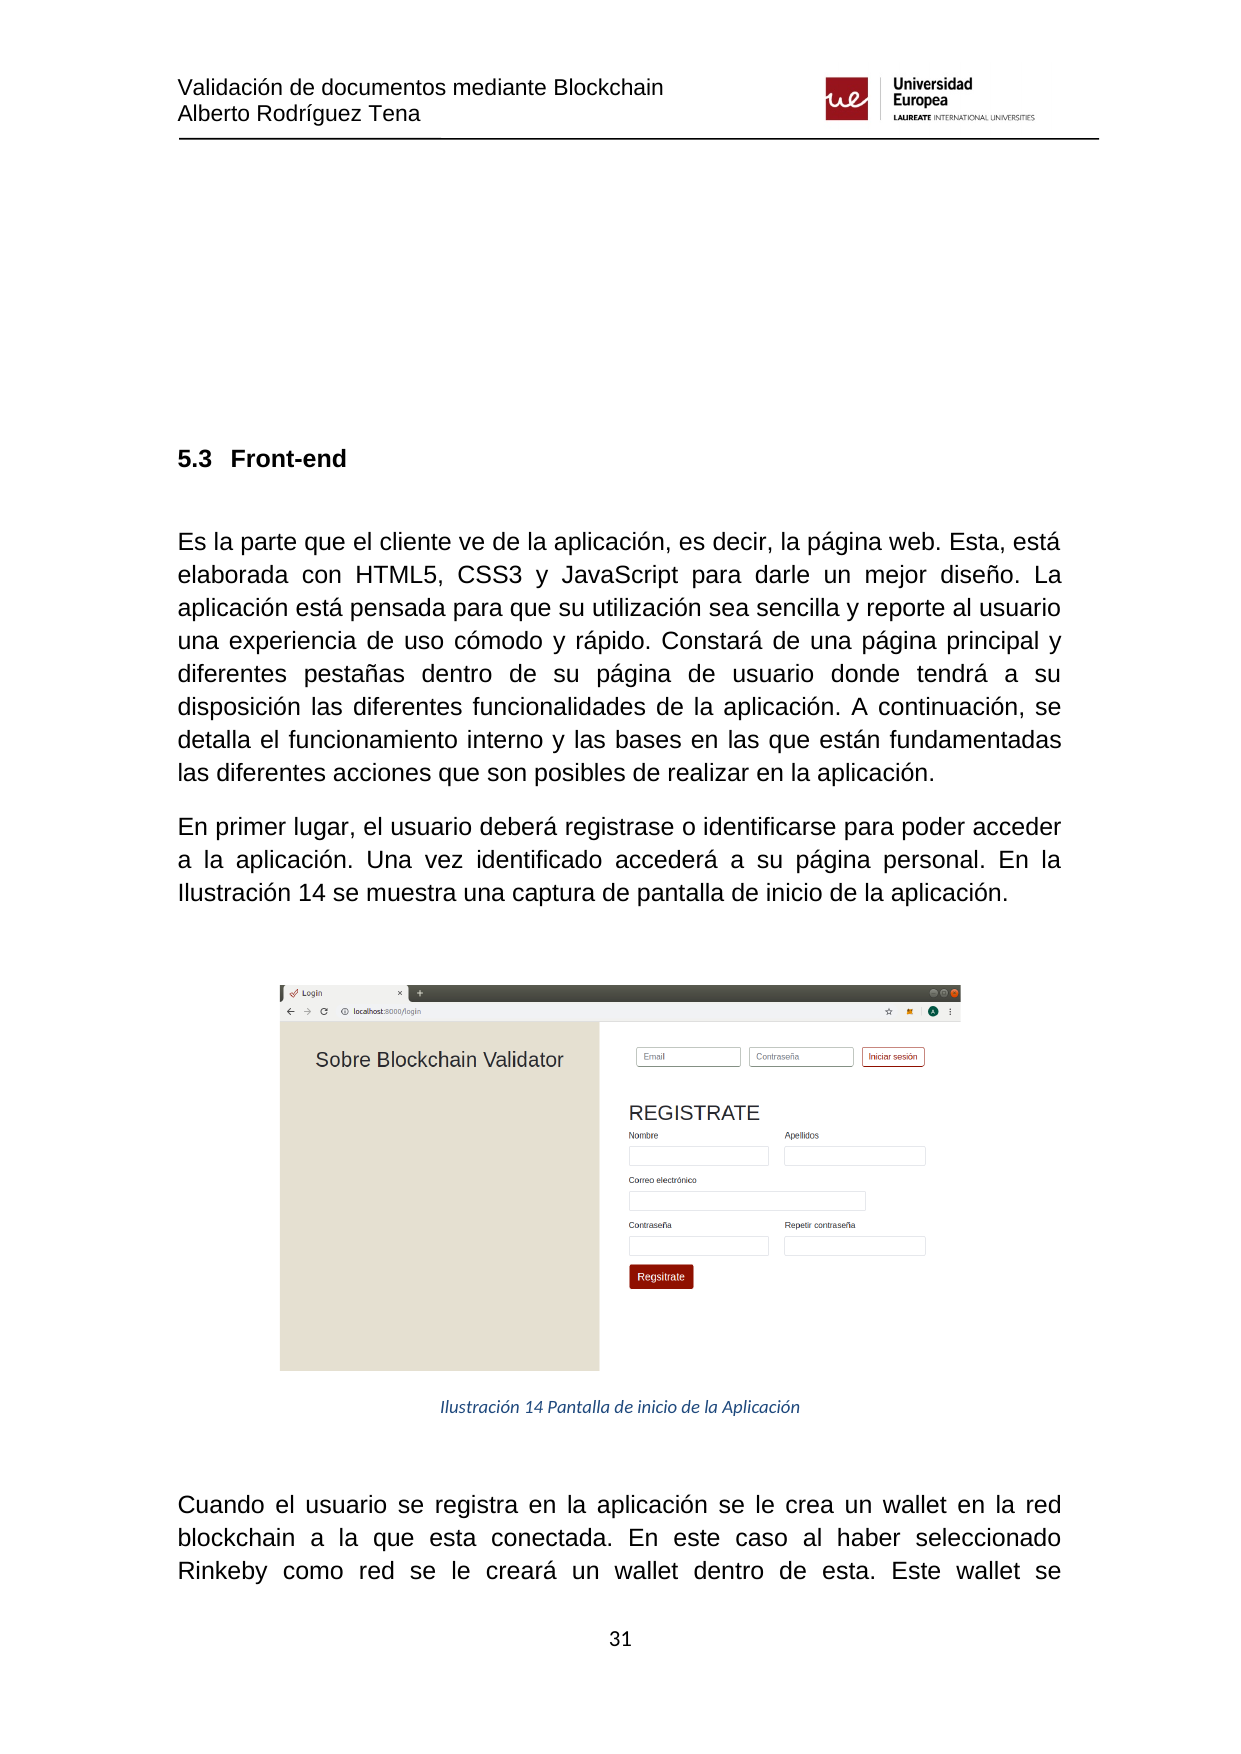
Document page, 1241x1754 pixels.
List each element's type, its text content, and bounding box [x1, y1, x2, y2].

text En primer lugar, el usuario deberá registrase o identificarse para poder acceder a la aplicación. Una vez identificado accederá a su página personal. En la Ilustración 14 se muestra una captura de pantalla de inicio de la aplicación. [177, 812, 1063, 907]
text Es la parte que el cliente ve de la aplicación, es decir, la página web. Esta, está elaborada con HTML5, CSS3 y JavaScript para darle un mejor diseño. La aplicación está pensada para que su utilización sea sencilla y reporte al usuario una experiencia de uso cómodo y rápido. Constará de una página principal y diferentes pestañas dentro de su página de usuario donde tendrá a su disposición las diferentes funcionalidades de la aplicación. A continuación, se detalla el funcionamiento interno y las bases en las que están fundamentadas las diferentes acciones que son posibles de realizar en la aplicación. [177, 527, 1063, 787]
subtitle Front-end [177, 444, 1063, 473]
picture [808, 62, 1052, 136]
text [177, 1490, 1063, 1585]
picture [279, 985, 961, 1371]
